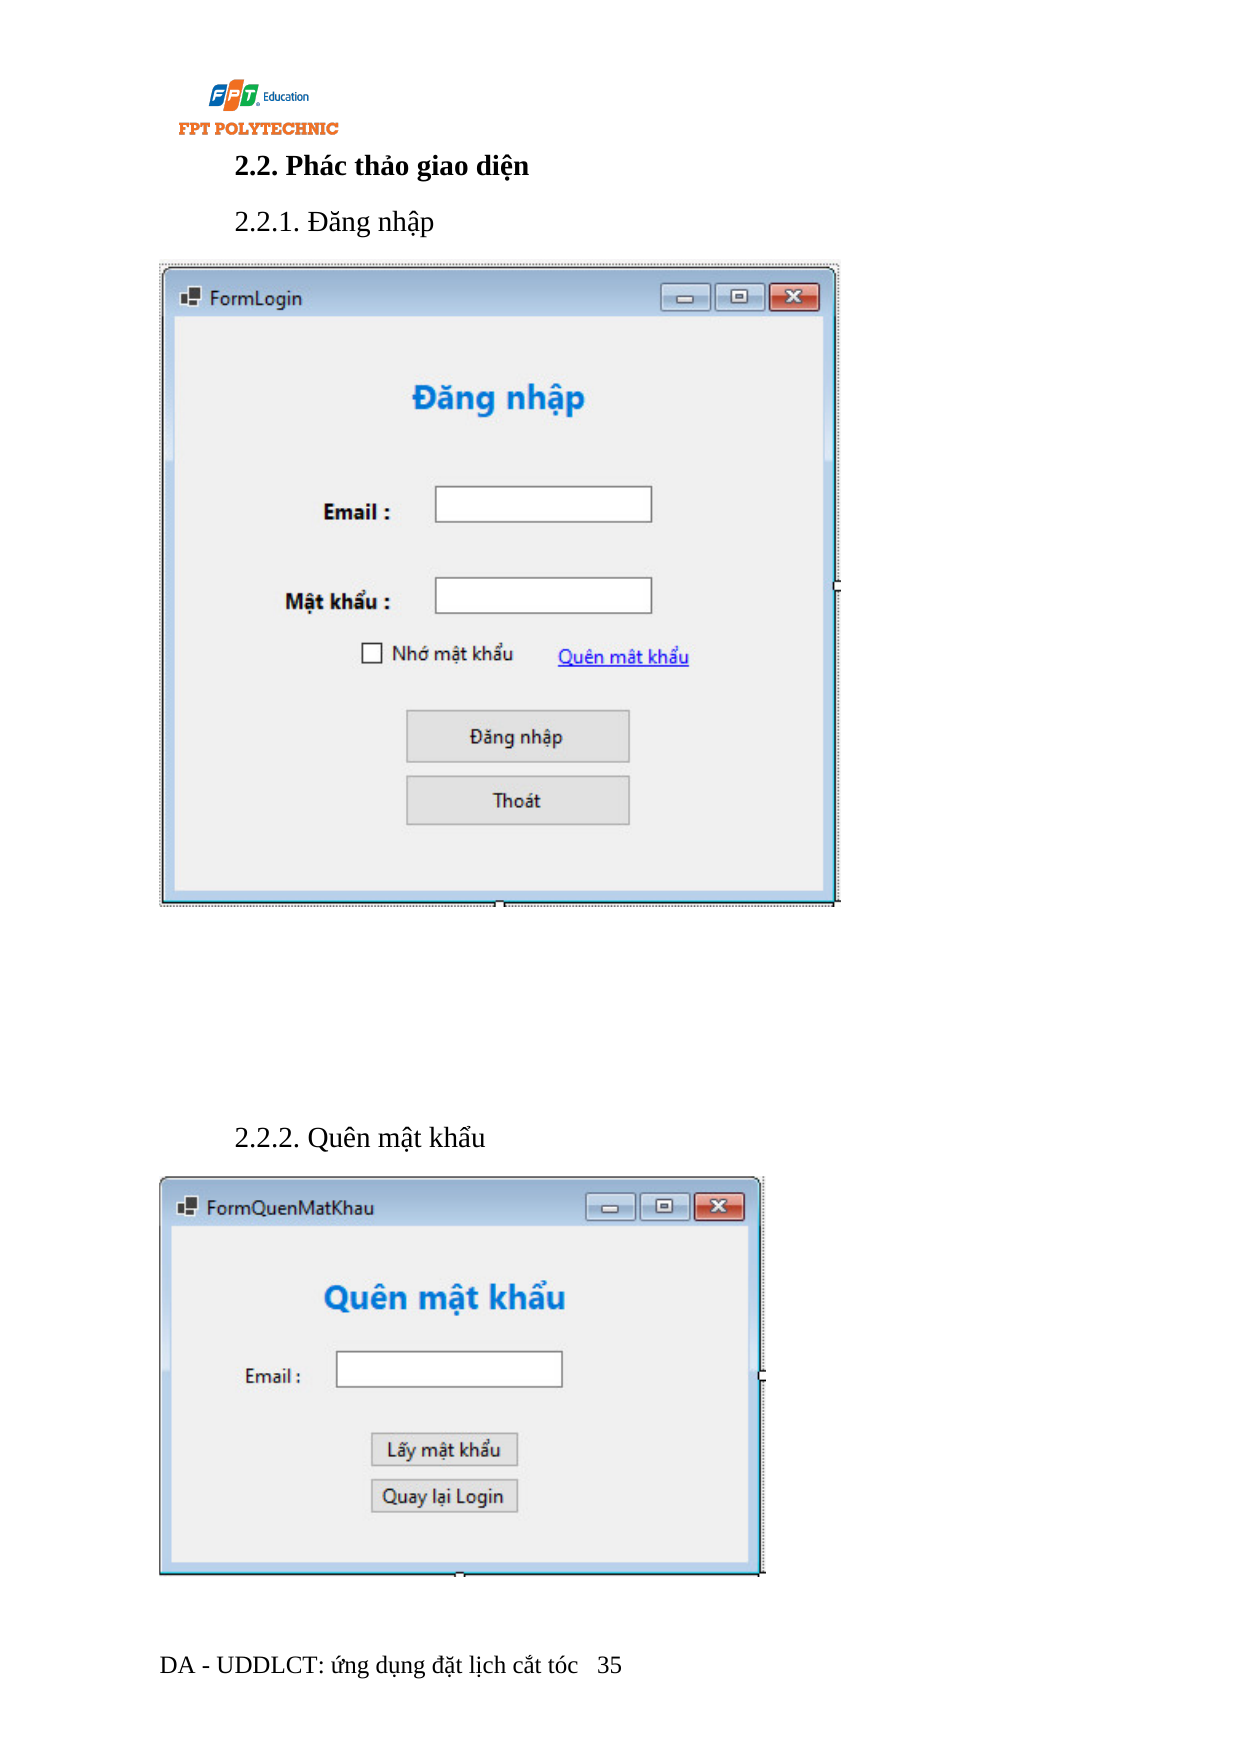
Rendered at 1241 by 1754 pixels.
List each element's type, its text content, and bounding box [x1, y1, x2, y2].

text Phác thảo giao diện [234, 148, 1122, 181]
text Quên mật khẩu [234, 1120, 1122, 1153]
picture [159, 259, 841, 907]
picture [173, 75, 343, 138]
picture [159, 1176, 766, 1577]
text Đăng nhập [234, 204, 1122, 237]
